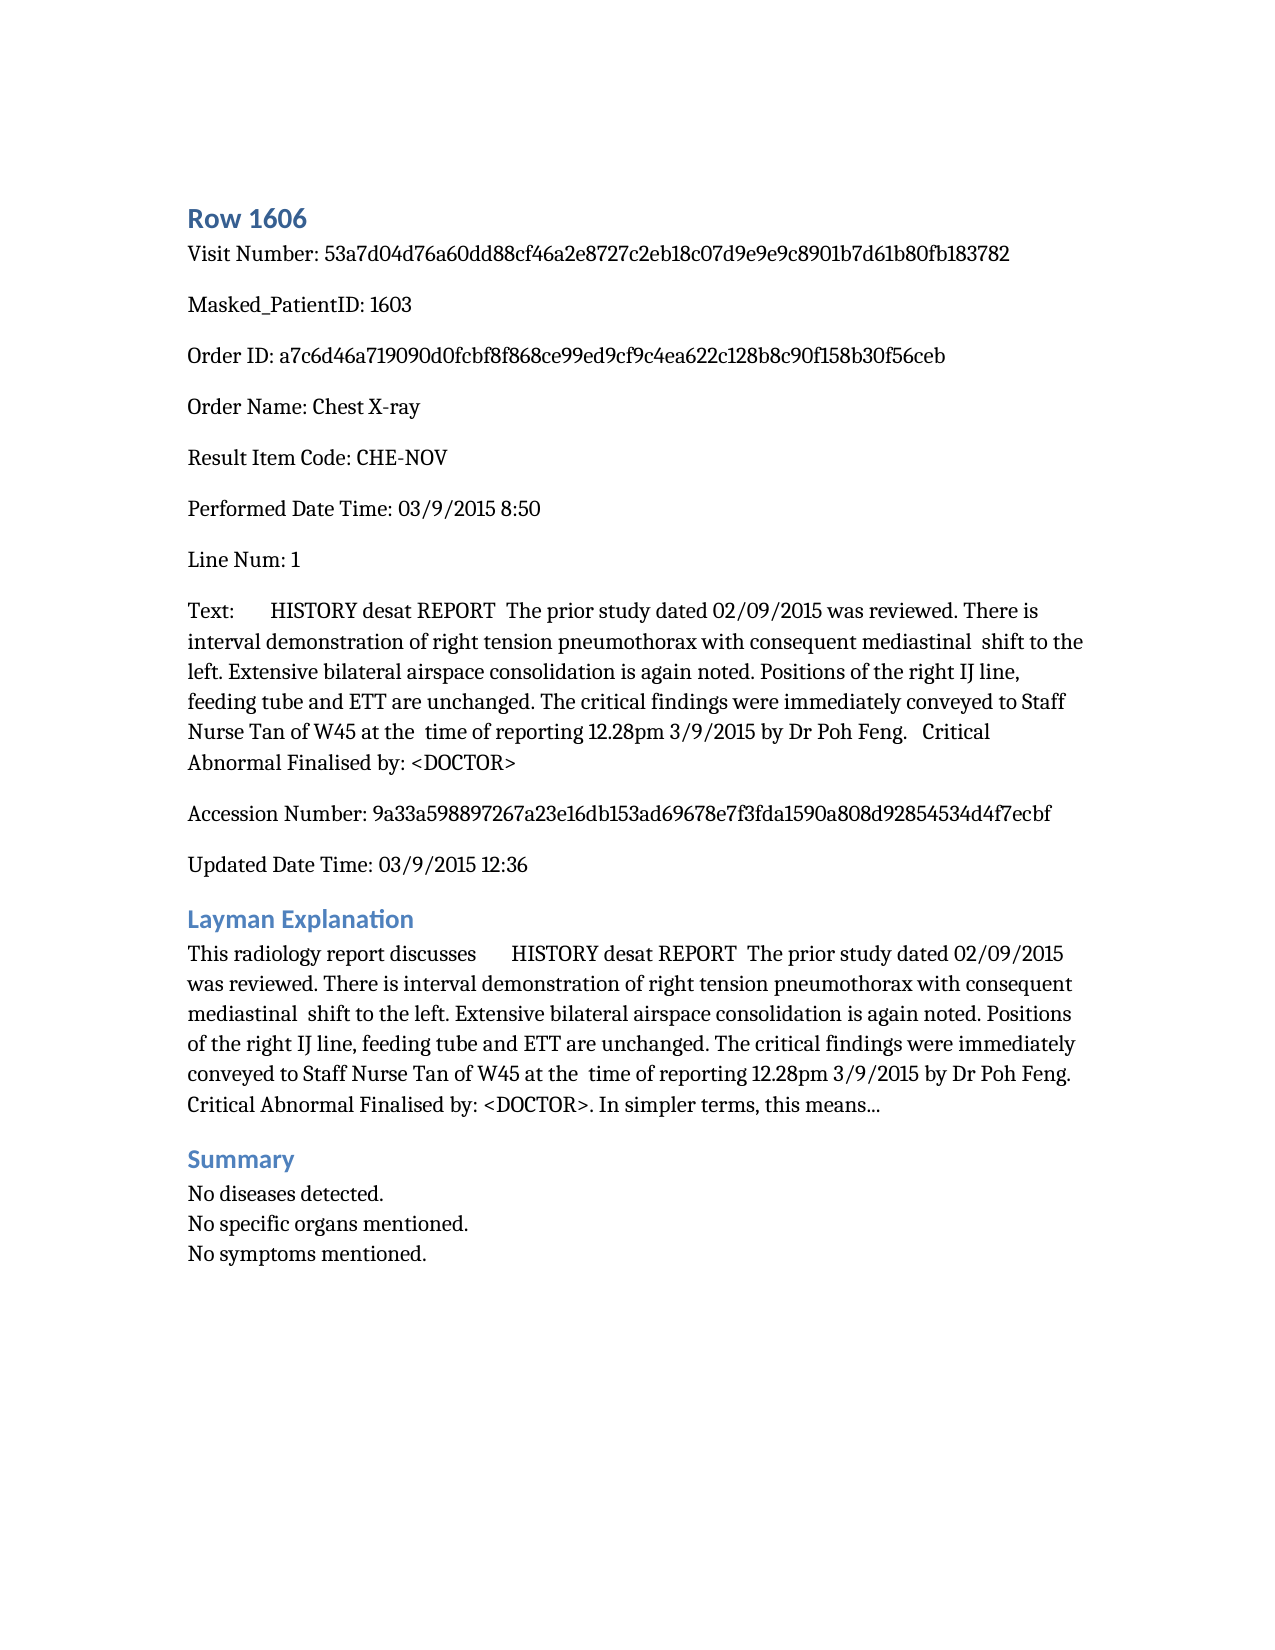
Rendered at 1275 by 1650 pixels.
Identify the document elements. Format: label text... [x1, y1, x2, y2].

text Masked_PatientID: 1603 [187, 292, 1087, 318]
text This radiology report discusses HISTORY desat REPORT The prior study dated 02/09/2015 was reviewed. There is interval demonstration of right tension pneumothorax with consequent mediastinal shift to the left. Extensive bilateral airspace consolidation is again noted. Positions of the right IJ line, feeding tube and ETT are unchanged. The critical findings were immediately conveyed to Staff Nurse Tan of W45 at the time of reporting 12.28pm 3/9/2015 by Dr Poh Feng. Critical Abnormal Finalised by: <DOCTOR>. In simpler terms, this means... [187, 940, 1087, 1118]
text Updated Date Time: 03/9/2015 12:36 [187, 851, 1087, 878]
text Text: HISTORY desat REPORT The prior study dated 02/09/2015 was reviewed. There is interval demonstration of right tension pneumothorax with consequent mediastinal shift to the left. Extensive bilateral airspace consolidation is again noted. Positions of the right IJ line, feeding tube and ETT are unchanged. The critical findings were immediately conveyed to Staff Nurse Tan of W45 at the time of reporting 12.28pm 3/9/2015 by Dr Poh Feng. Critical Abnormal Finalised by: <DOCTOR> [187, 598, 1087, 776]
text Order Name: Chest X-ray [187, 394, 1087, 420]
text Result Item Code: CHE-NOV [187, 445, 1087, 471]
text Performed Date Time: 03/9/2015 8:50 [187, 496, 1087, 522]
text Accession Number: 9a33a598897267a23e16db153ad69678e7f3fda1590a808d92854534d4f7ecbf [187, 800, 1087, 827]
subtitle Row 1606 [187, 200, 1087, 236]
subtitle Layman Explanation [187, 902, 1087, 935]
text No diseases detected. No specific organs mentioned. No symptoms mentioned. [187, 1180, 1087, 1267]
text Line Num: 1 [187, 547, 1087, 573]
subtitle Summary [187, 1142, 1087, 1175]
text Order ID: a7c6d46a719090d0fcbf8f868ce99ed9cf9c4ea622c128b8c90f158b30f56ceb [187, 343, 1087, 369]
text Visit Number: 53a7d04d76a60dd88cf46a2e8727c2eb18c07d9e9e9c8901b7d61b80fb183782 [187, 241, 1087, 267]
